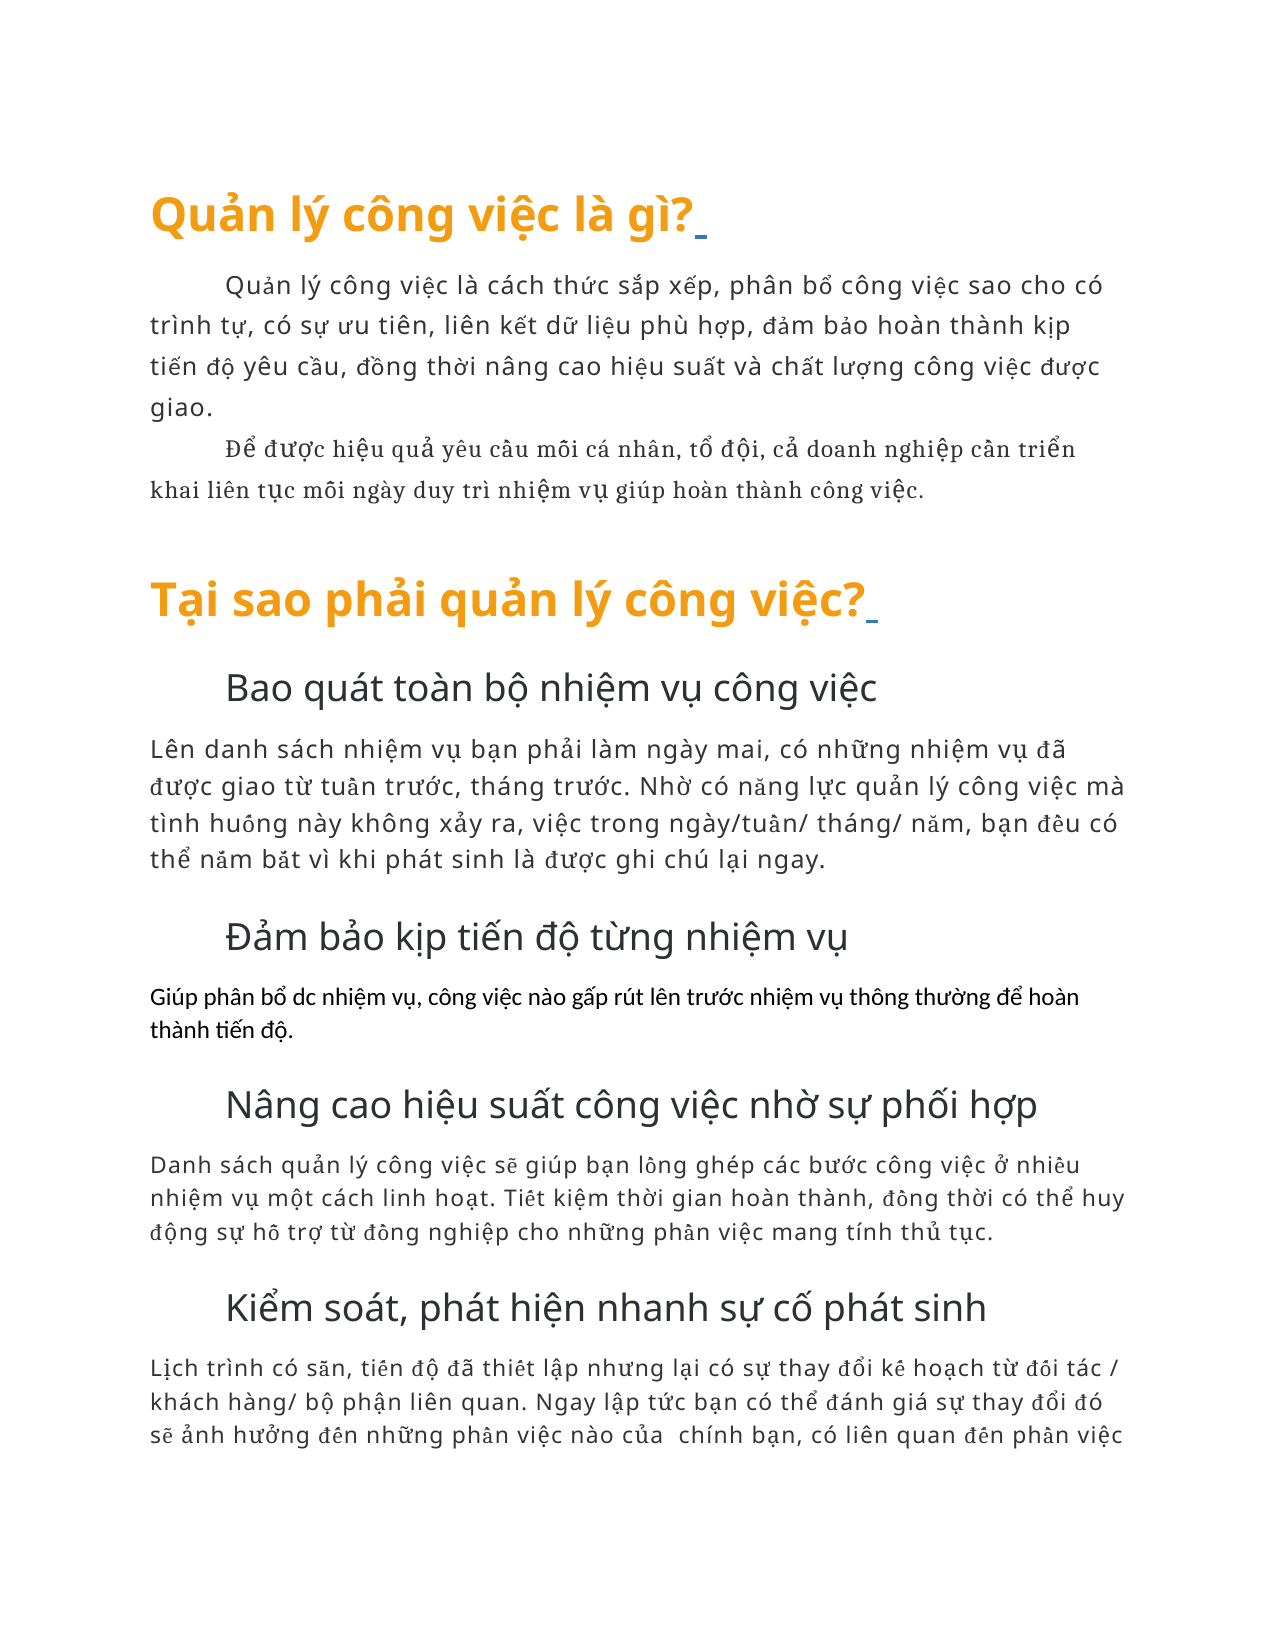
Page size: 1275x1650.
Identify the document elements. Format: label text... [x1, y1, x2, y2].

subtitle Nâng cao hiệu suất công việc nhờ sự phối hợp [150, 1078, 1125, 1129]
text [150, 1352, 1125, 1451]
text Quản lý công việc là cách thức sắp xếp, phân bổ công việc sao cho có trình tự, có sự ưu tiên, liên kết dữ liệu phù hợp, đảm bảo hoàn thành kịp tiến độ yêu cầu, đồng thời nâng cao hiệu suất và chất lượng công việc được giao. [150, 261, 1125, 423]
text Giúp phân bổ dc nhiệm vụ, công việc nào gấp rút lên trước nhiệm vụ thông thường để hoàn thành tiến độ. [150, 981, 1125, 1044]
subtitle Đảm bảo kịp tiến độ từng nhiệm vụ [150, 910, 1125, 961]
text Quản lý công việc là gì? [150, 181, 1125, 245]
subtitle Tại sao phải quản lý công việc? [150, 566, 1125, 630]
subtitle Kiểm soát, phát hiện nhanh sự cố phát sinh [150, 1281, 1125, 1332]
subtitle Bao quát toàn bộ nhiệm vụ công việc [150, 661, 1125, 712]
text Danh sách quản lý công việc sẽ giúp bạn lồng ghép các bước công việc ở nhiều nhiệm vụ một cách linh hoạt. Tiết kiệm thời gian hoàn thành, đồng thời có thể huy động sự hỗ trợ từ đồng nghiệp cho những phần việc mang tính thủ tục. [150, 1149, 1125, 1247]
text Để được hiệu quả yêu cầu mỗi cá nhân, tổ đội, cả doanh nghiệp cần triển khai liên tục mỗi ngày duy trì nhiệm vụ giúp hoàn thành công việc. [150, 423, 1125, 504]
text Lên danh sách nhiệm vụ bạn phải làm ngày mai, có những nhiệm vụ đã được giao từ tuần trước, tháng trước. Nhờ có năng lực quản lý công việc mà tình huống này không xảy ra, việc trong ngày/tuần/ tháng/ năm, bạn đều có thể nắm bắt vì khi phát sinh là được ghi chú lại ngay. [150, 732, 1125, 876]
